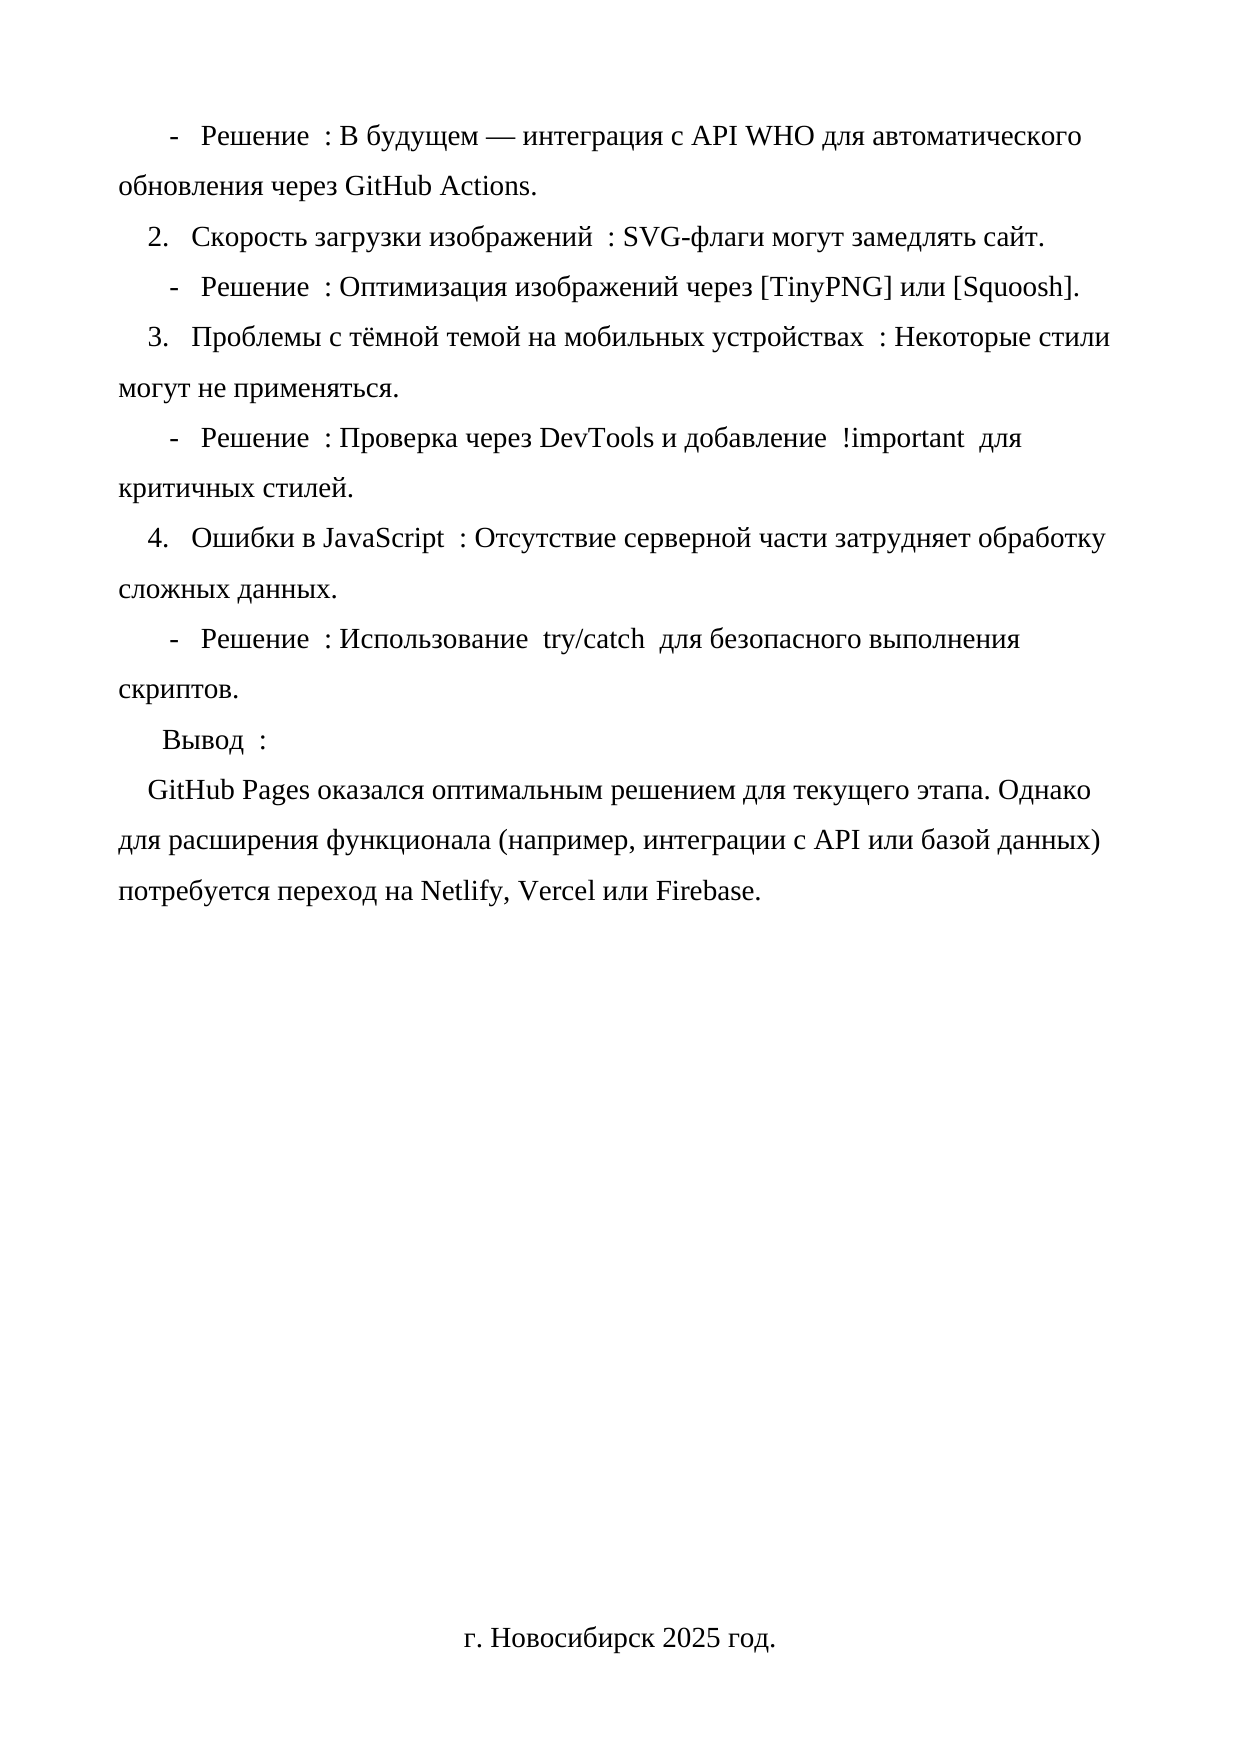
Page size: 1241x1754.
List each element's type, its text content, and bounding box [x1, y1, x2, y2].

text GitHub Pages оказался оптимальным решением для текущего этапа. Однако для расширения функционала (например, интеграции с API или базой данных) потребуется переход на Netlify, Vercel или Firebase. [118, 772, 1122, 906]
text 2. Скорость загрузки изображений : SVG-флаги могут замедлять сайт. [118, 219, 1122, 252]
text 4. Ошибки в JavaScript : Отсутствие серверной части затрудняет обработку сложных данных. [118, 521, 1122, 604]
text - Решение : В будущем — интеграция с API WHO для автоматического обновления через GitHub Actions. [118, 118, 1122, 202]
text - Решение : Проверка через DevTools и добавление !important для критичных стилей. [118, 420, 1122, 504]
text 3. Проблемы с тёмной темой на мобильных устройствах : Некоторые стили могут не применяться. [118, 319, 1122, 403]
text - Решение : Использование try/catch для безопасного выполнения скриптов. [118, 621, 1122, 705]
text Вывод : [118, 722, 1122, 755]
text - Решение : Оптимизация изображений через [TinyPNG] или [Squoosh]. [118, 269, 1122, 303]
